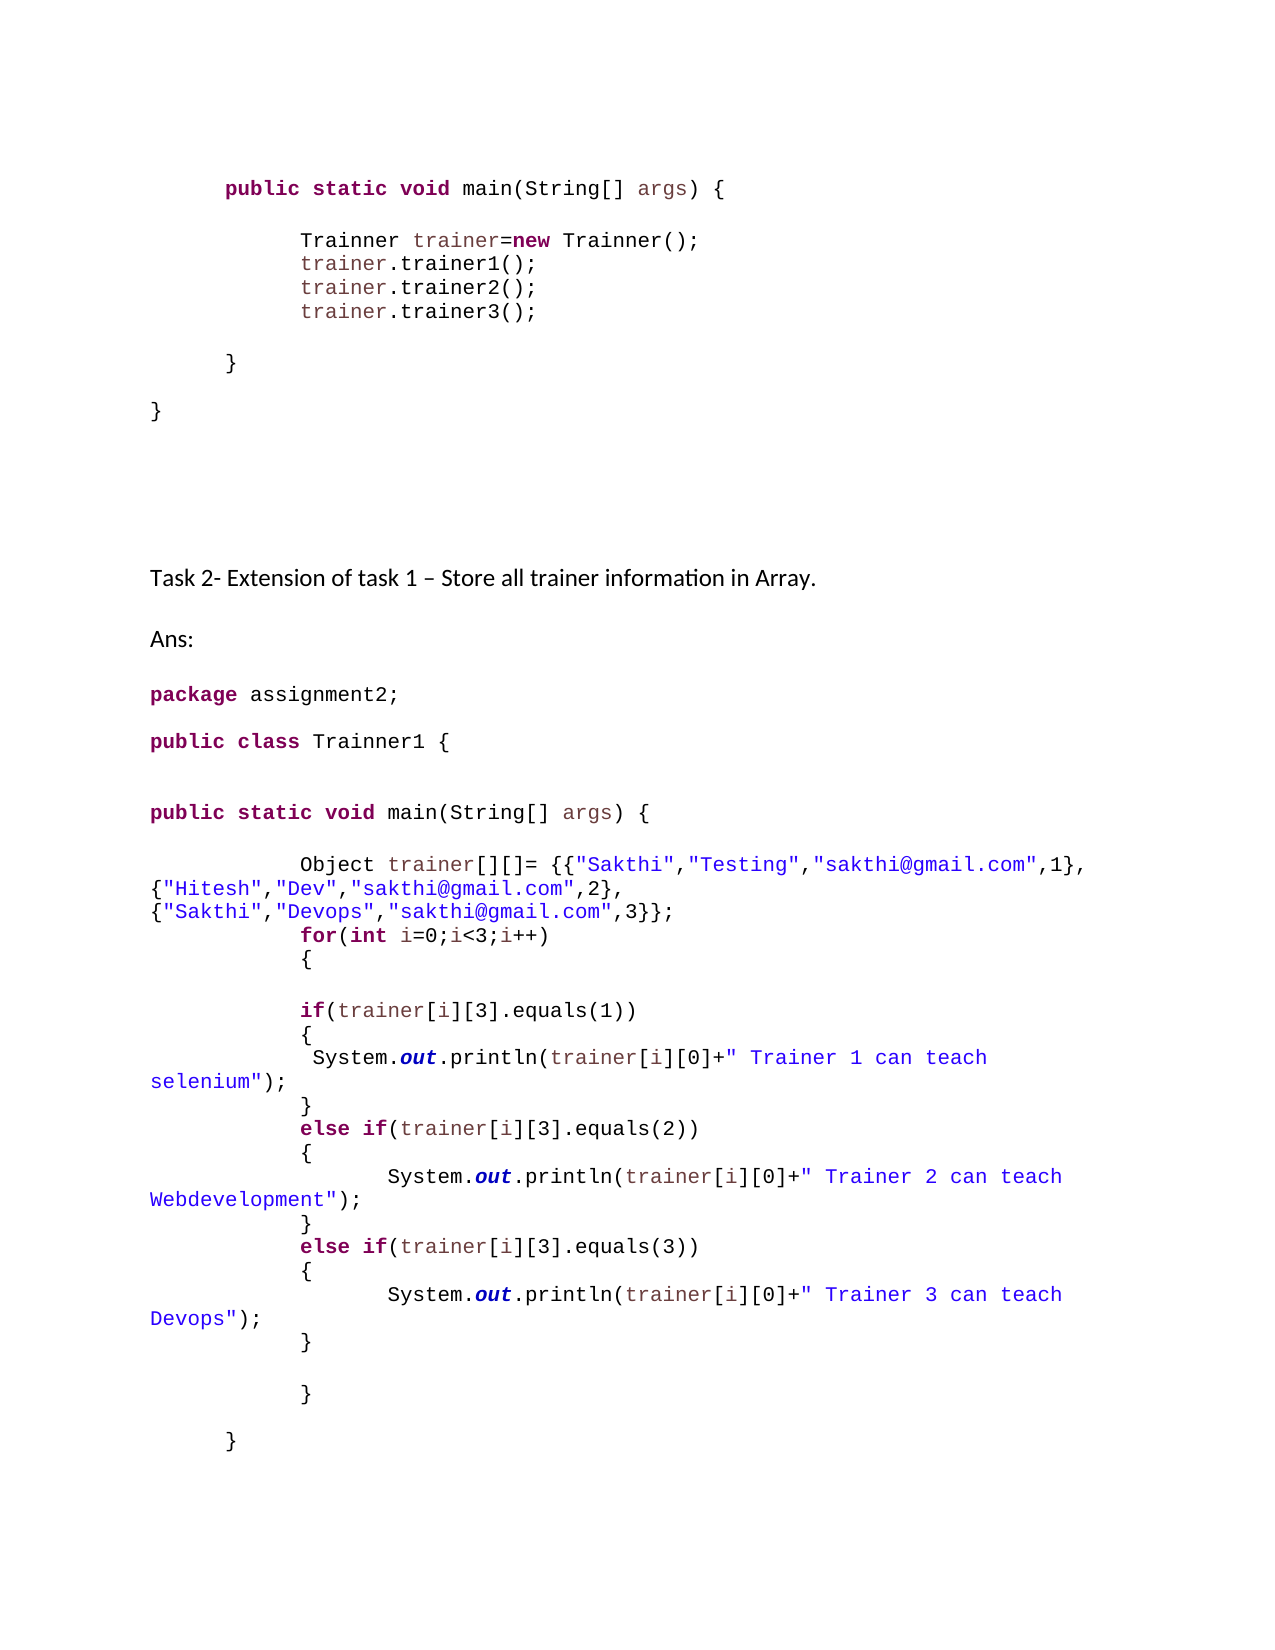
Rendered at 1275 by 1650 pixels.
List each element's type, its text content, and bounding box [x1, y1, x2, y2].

text } [150, 1095, 1125, 1118]
text { [150, 1260, 1125, 1284]
text Ans: [150, 623, 1125, 653]
text { [150, 948, 1125, 972]
text Trainner trainer=new Trainner(); [150, 230, 1125, 253]
text } [150, 1383, 1125, 1406]
text trainer.trainer2(); [150, 277, 1125, 301]
text public static void main(String[] args) { [150, 802, 1125, 826]
text else if(trainer[i][3].equals(3)) [150, 1237, 1125, 1260]
text public class Trainner1 { [150, 731, 1125, 755]
text } [150, 352, 1125, 376]
text public static void main(String[] args) { [150, 178, 1125, 202]
text { [150, 1024, 1125, 1047]
text System.out.println(trainer[i][0]+" Trainer 1 can teach selenium"); [150, 1047, 1125, 1095]
text if(trainer[i][3].equals(1)) [150, 1000, 1125, 1024]
text Object trainer[][]= {{"Sakthi","Testing","sakthi@gmail.com",1},{"Hitesh","Dev","sakthi@gmail.com",2},{"Sakthi","Devops","sakthi@gmail.com",3}}; [150, 854, 1125, 925]
text package assignment2; [150, 684, 1125, 708]
text trainer.trainer3(); [150, 301, 1125, 324]
text System.out.println(trainer[i][0]+" Trainer 3 can teach Devops"); [150, 1284, 1125, 1331]
text for(int i=0;i<3;i++) [150, 925, 1125, 948]
text else if(trainer[i][3].equals(2)) [150, 1118, 1125, 1142]
text Task 2- Extension of task 1 – Store all trainer information in Array. [150, 562, 1125, 592]
text trainer.trainer1(); [150, 253, 1125, 277]
text { [150, 1142, 1125, 1166]
text } [150, 1213, 1125, 1237]
text } [150, 1331, 1125, 1355]
text } [150, 399, 1125, 423]
text System.out.println(trainer[i][0]+" Trainer 2 can teach Webdevelopment"); [150, 1166, 1125, 1213]
text } [150, 1430, 1125, 1454]
